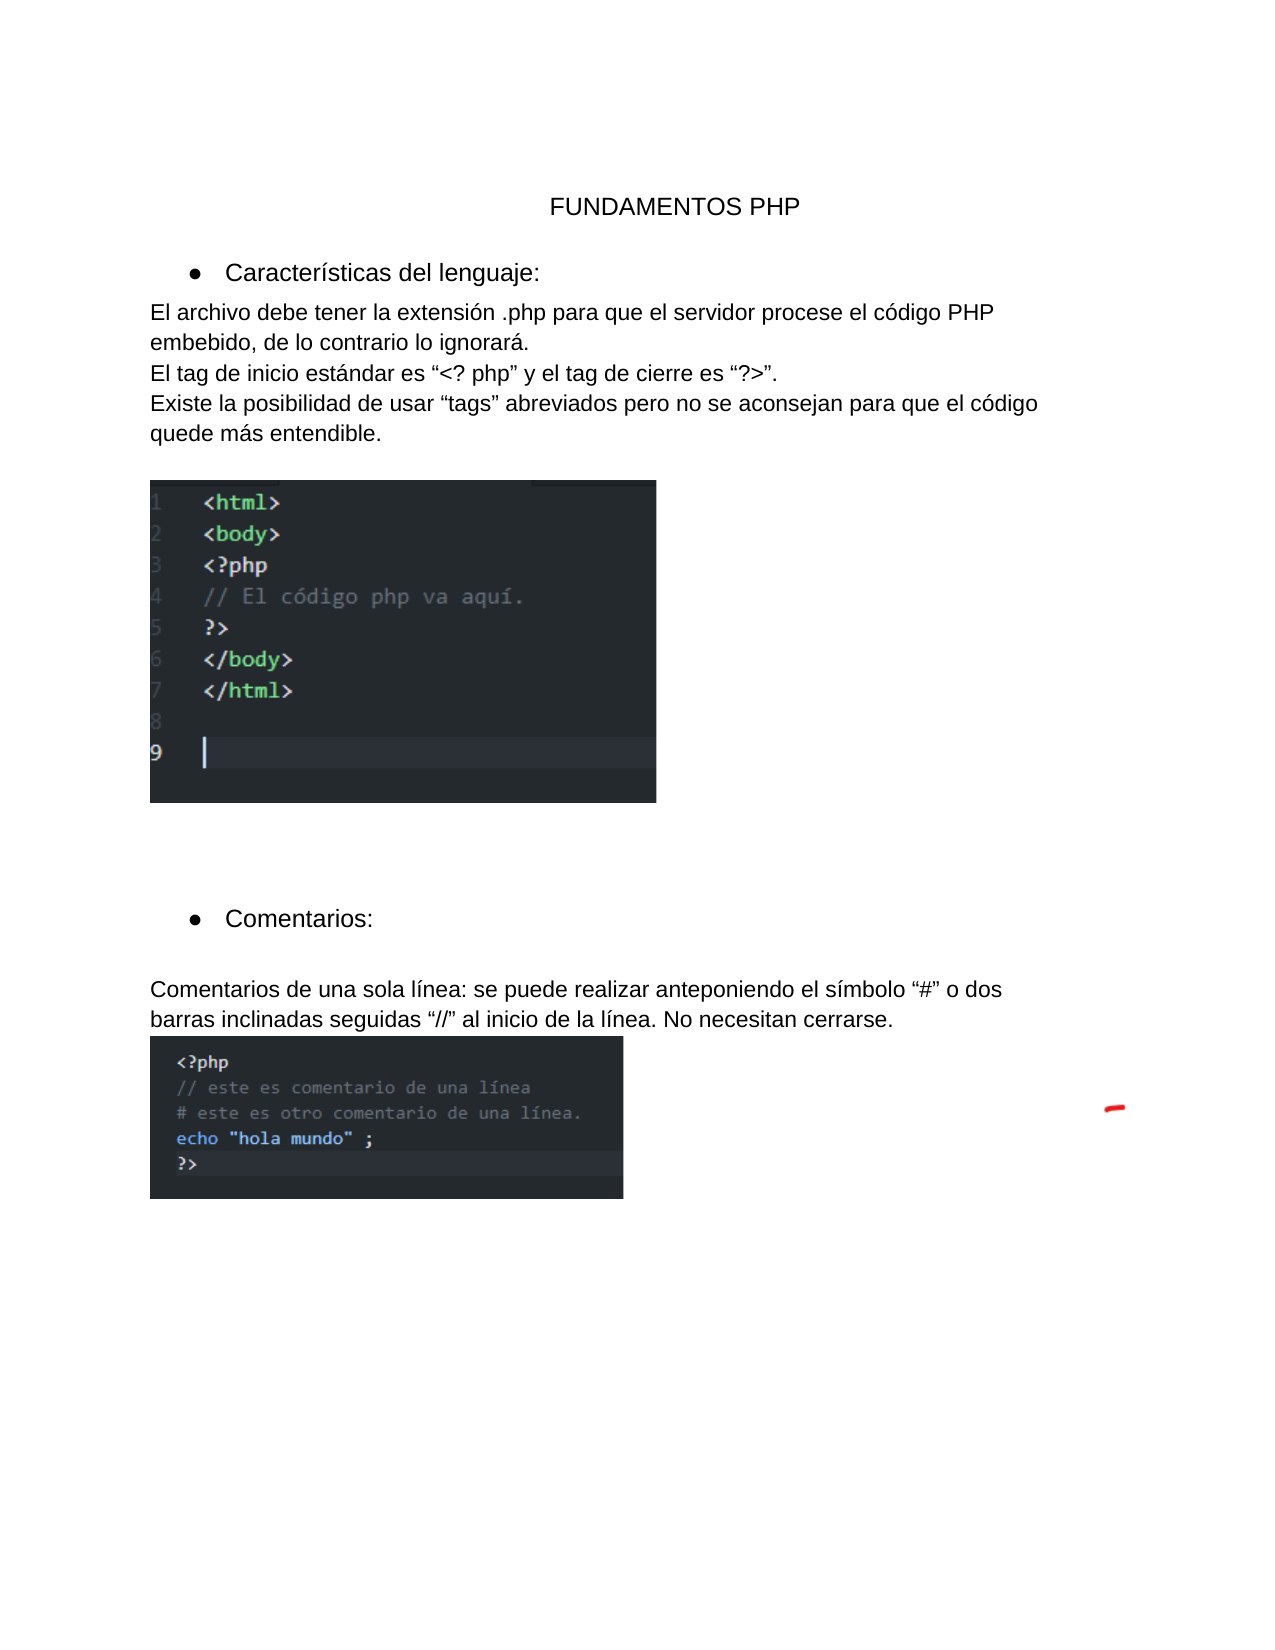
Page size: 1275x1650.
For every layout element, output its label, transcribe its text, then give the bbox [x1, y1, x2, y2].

picture [150, 1036, 1125, 1199]
text Existe la posibilidad de usar “tags” abreviados pero no se aconsejan para que el código [150, 390, 1125, 416]
subtitle Características del lenguaje: [187, 258, 1125, 287]
text embebido, de lo contrario lo ignorará. [150, 329, 1125, 356]
text El archivo debe tener la extensión .php para que el servidor procese el código PHP [150, 299, 1125, 326]
text barras inclinadas seguidas “//” al inicio de la línea. No necesitan cerrarse. [150, 1006, 1125, 1032]
text Comentarios de una sola línea: se puede realizar anteponiendo el símbolo “#” o dos [150, 976, 1125, 1002]
text El tag de inicio estándar es “<? php” y el tag de cierre es “?>”. [150, 359, 1125, 386]
picture [150, 480, 657, 803]
text quede más entendible. [150, 420, 1125, 446]
subtitle FUNDAMENTOS PHP [225, 192, 1125, 220]
subtitle Comentarios: [187, 904, 1125, 933]
